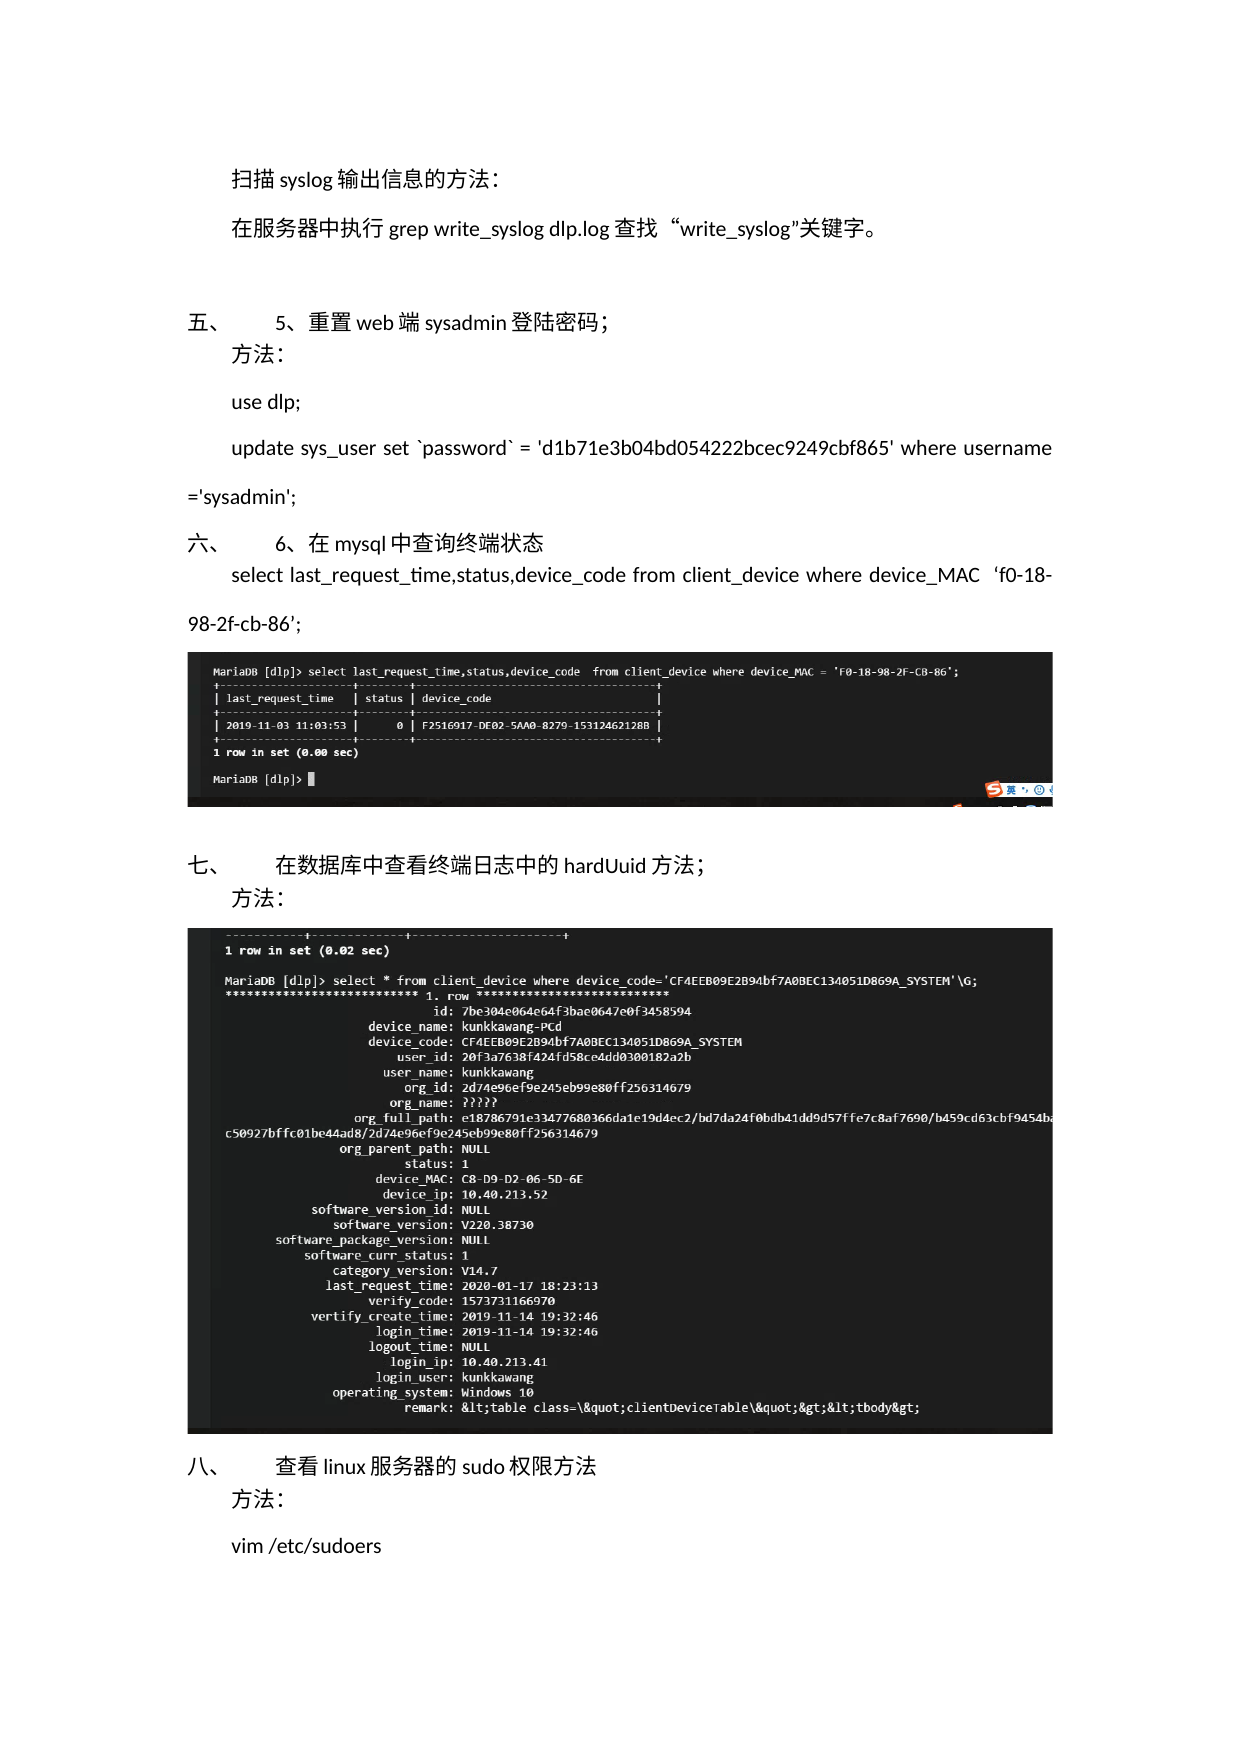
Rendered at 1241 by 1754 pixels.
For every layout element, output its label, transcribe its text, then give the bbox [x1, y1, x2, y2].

text vim /etc/sudoers [187, 1529, 1053, 1562]
text 方法： [187, 337, 1053, 369]
text 方法： [187, 1481, 1053, 1514]
list 在数据库中查看终端日志中的hardUuid方法； [187, 848, 1053, 880]
text 方法： [187, 880, 1053, 913]
picture [187, 928, 1053, 1434]
text update sys_user set `password` = 'd1b71e3b04bd054222bcec9249cbf865' where username ='sysadmin'; [187, 431, 1053, 512]
text 在服务器中执行grep write_syslog dlp.log 查找“write_syslog”关键字。 [187, 210, 1053, 243]
text select last_request_time,status,device_code from client_device where device_MAC ‘f0-18-98-2f-cb-86’; [187, 558, 1053, 639]
text use dlp; [187, 385, 1053, 418]
list 5、重置web端sysadmin登陆密码； [187, 304, 1053, 337]
text 扫描syslog输出信息的方法： [187, 162, 1053, 194]
picture [187, 652, 1053, 807]
list 6、在mysql中查询终端状态 [187, 526, 1053, 558]
list 查看linux服务器的sudo权限方法 [187, 1449, 1053, 1481]
